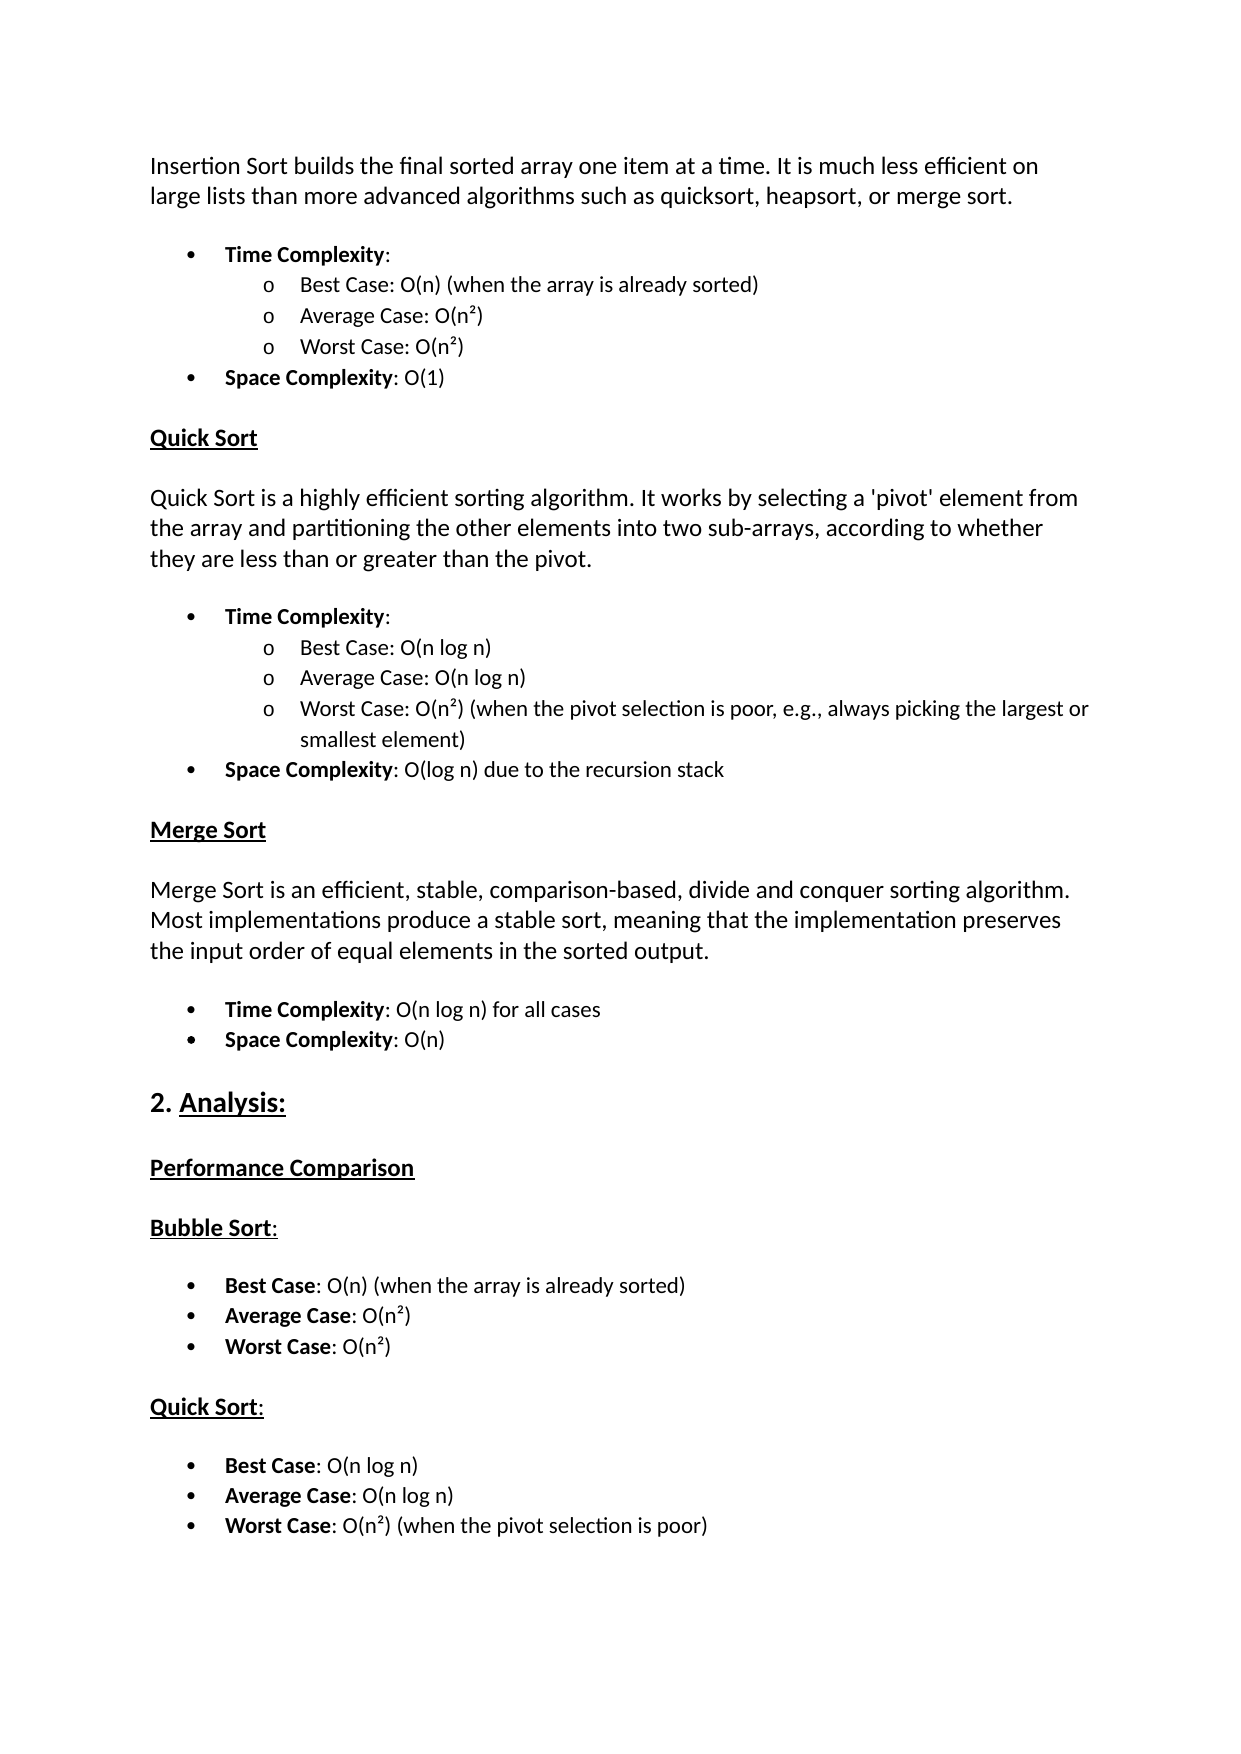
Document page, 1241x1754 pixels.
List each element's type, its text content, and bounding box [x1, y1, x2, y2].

list Worst Case: O(n²) (when the pivot selection is poor, e.g., always picking the largest or smallest element) [262, 694, 1090, 753]
text Quick Sort is a highly efficient sorting algorithm. It works by selecting a 'pivot' element from the array and partitioning the other elements into two sub-arrays, according to whether they are less than or greater than the pivot. [150, 482, 1090, 573]
subtitle Quick Sort [150, 422, 1090, 452]
list Space Complexity: O(n) [187, 1025, 1090, 1053]
list Analysis: [150, 1084, 1090, 1120]
list Best Case: O(n) (when the array is already sorted) [262, 270, 1090, 299]
text Quick Sort: [150, 1391, 1090, 1422]
list Space Complexity: O(log n) due to the recursion stack [187, 755, 1090, 783]
subtitle Performance Comparison [150, 1152, 1090, 1182]
list Best Case: O(n log n) [262, 633, 1090, 661]
list Best Case: O(n) (when the array is already sorted) [187, 1271, 1090, 1299]
list Best Case: O(n log n) [187, 1451, 1090, 1479]
list Time Complexity: [187, 240, 1090, 268]
list Worst Case: O(n²) [262, 332, 1090, 360]
list Time Complexity: [187, 602, 1090, 630]
list Time Complexity: O(n log n) for all cases [187, 995, 1090, 1023]
text Bubble Sort: [150, 1212, 1090, 1242]
subtitle Merge Sort [150, 814, 1090, 845]
list Average Case: O(n²) [187, 1302, 1090, 1329]
list Worst Case: O(n²) [187, 1332, 1090, 1360]
text Insertion Sort builds the final sorted array one item at a time. It is much less efficient on large lists than more advanced algorithms such as quicksort, heapsort, or merge sort. [150, 150, 1090, 211]
list Worst Case: O(n²) (when the pivot selection is poor) [187, 1511, 1090, 1539]
list Space Complexity: O(1) [187, 363, 1090, 391]
text Merge Sort is an efficient, stable, comparison-based, divide and conquer sorting algorithm. Most implementations produce a stable sort, meaning that the implementation preserves the input order of equal elements in the sorted output. [150, 874, 1090, 966]
list Average Case: O(n log n) [187, 1481, 1090, 1509]
list Average Case: O(n²) [262, 301, 1090, 330]
list Average Case: O(n log n) [262, 663, 1090, 692]
